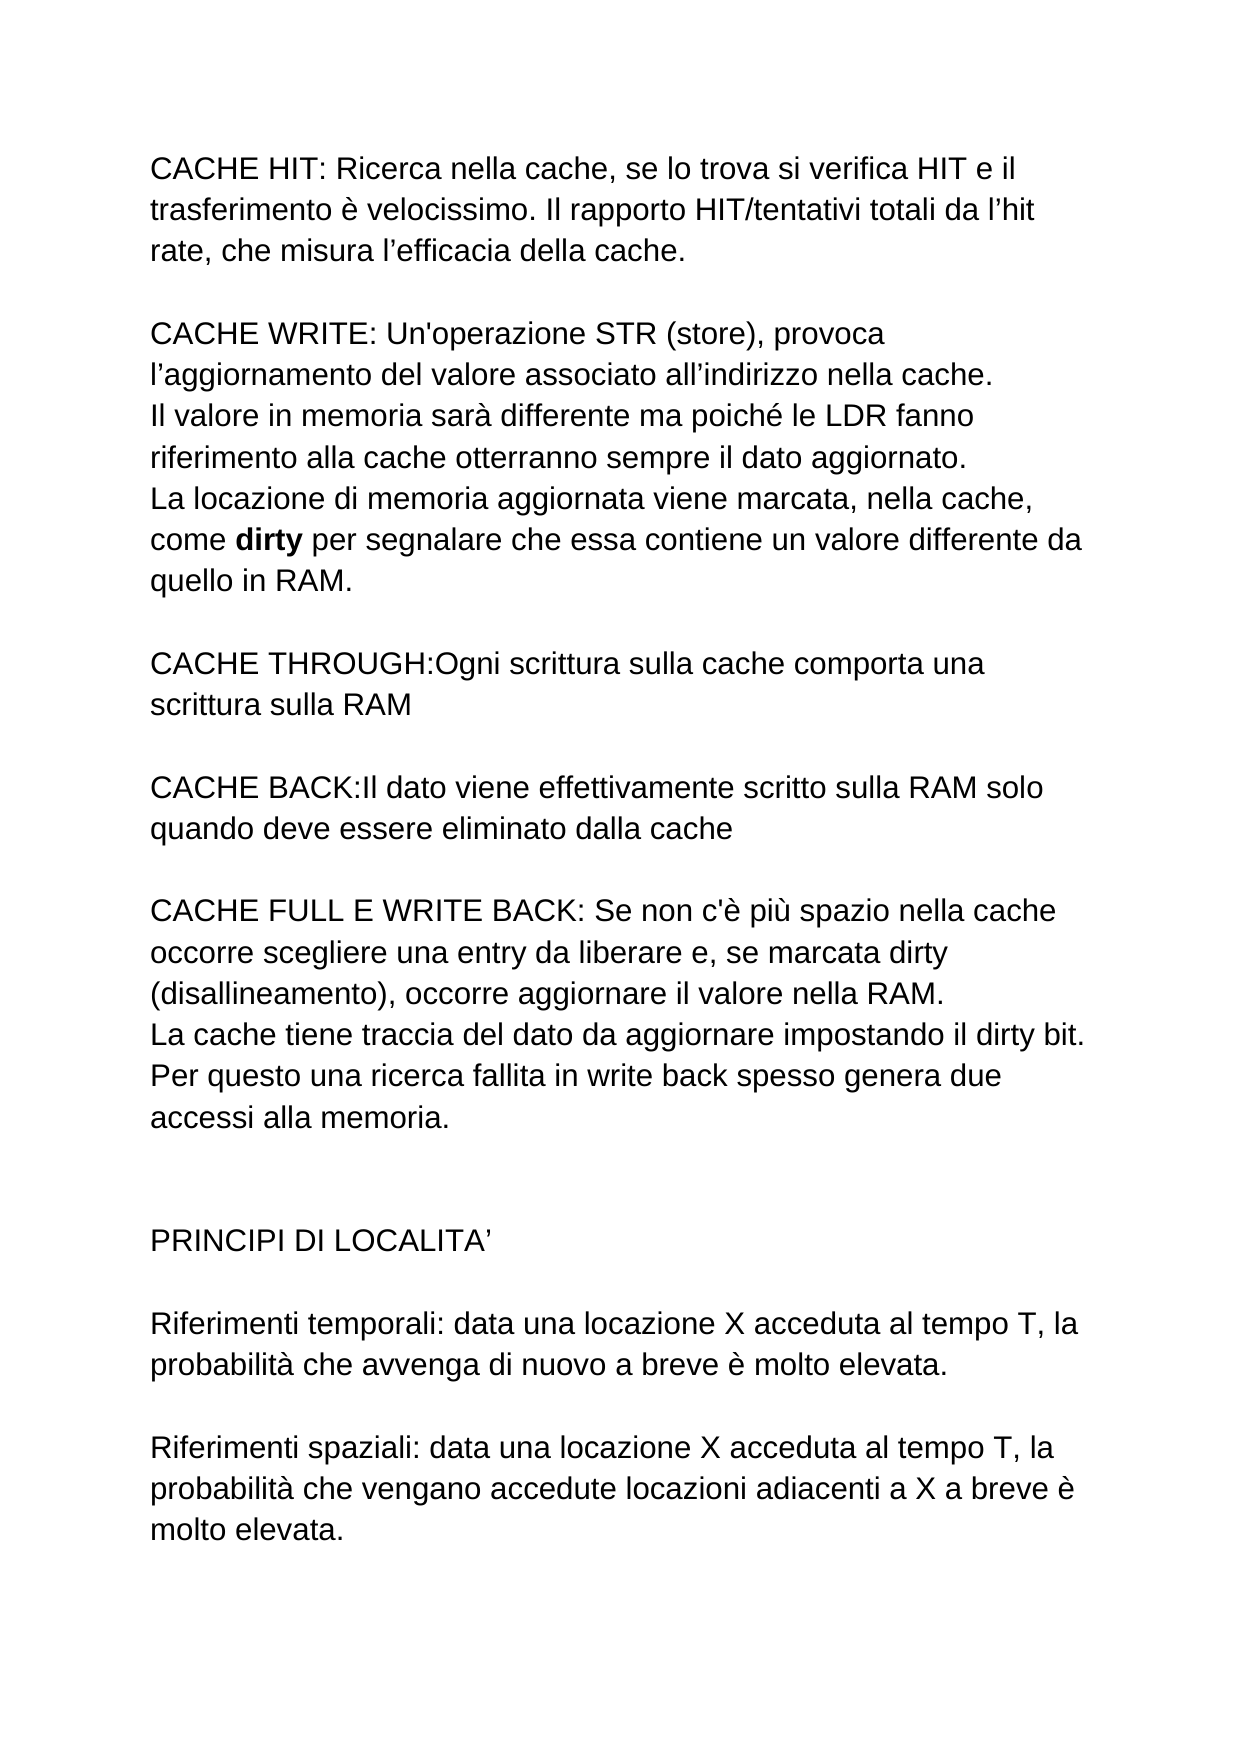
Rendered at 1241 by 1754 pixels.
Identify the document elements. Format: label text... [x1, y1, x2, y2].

text CACHE FULL E WRITE BACK: Se non c'è più spazio nella cache occorre scegliere una entry da liberare e, se marcata dirty (disallineamento), occorre aggiornare il valore nella RAM. [150, 892, 1090, 1011]
text CACHE HIT: Ricerca nella cache, se lo trova si verifica HIT e il trasferimento è velocissimo. Il rapporto HIT/tentativi totali da l’hit rate, che misura l’efficacia della cache. [150, 150, 1090, 268]
text CACHE WRITE: Un'operazione STR (store), provoca l’aggiornamento del valore associato all’indirizzo nella cache. [150, 315, 1090, 392]
text La cache tiene traccia del dato da aggiornare impostando il dirty bit. [150, 1016, 1090, 1052]
text Riferimenti temporali: data una locazione X acceduta al tempo T, la probabilità che avvenga di nuovo a breve è molto elevata. [150, 1305, 1090, 1382]
text CACHE BACK:Il dato viene effettivamente scritto sulla RAM solo quando deve essere eliminato dalla cache [150, 769, 1090, 846]
text Per questo una ricerca fallita in write back spesso genera due accessi alla memoria. [150, 1057, 1090, 1135]
text Il valore in memoria sarà differente ma poiché le LDR fanno riferimento alla cache otterranno sempre il dato aggiornato. [150, 397, 1090, 475]
text PRINCIPI DI LOCALITA’ [150, 1222, 1090, 1258]
text CACHE THROUGH:Ogni scrittura sulla cache comporta una scrittura sulla RAM [150, 645, 1090, 722]
text La locazione di memoria aggiornata viene marcata, nella cache, come dirty per segnalare che essa contiene un valore differente da quello in RAM. [150, 480, 1090, 598]
text Riferimenti spaziali: data una locazione X acceduta al tempo T, la probabilità che vengano accedute locazioni adiacenti a X a breve è molto elevata. [150, 1429, 1090, 1547]
